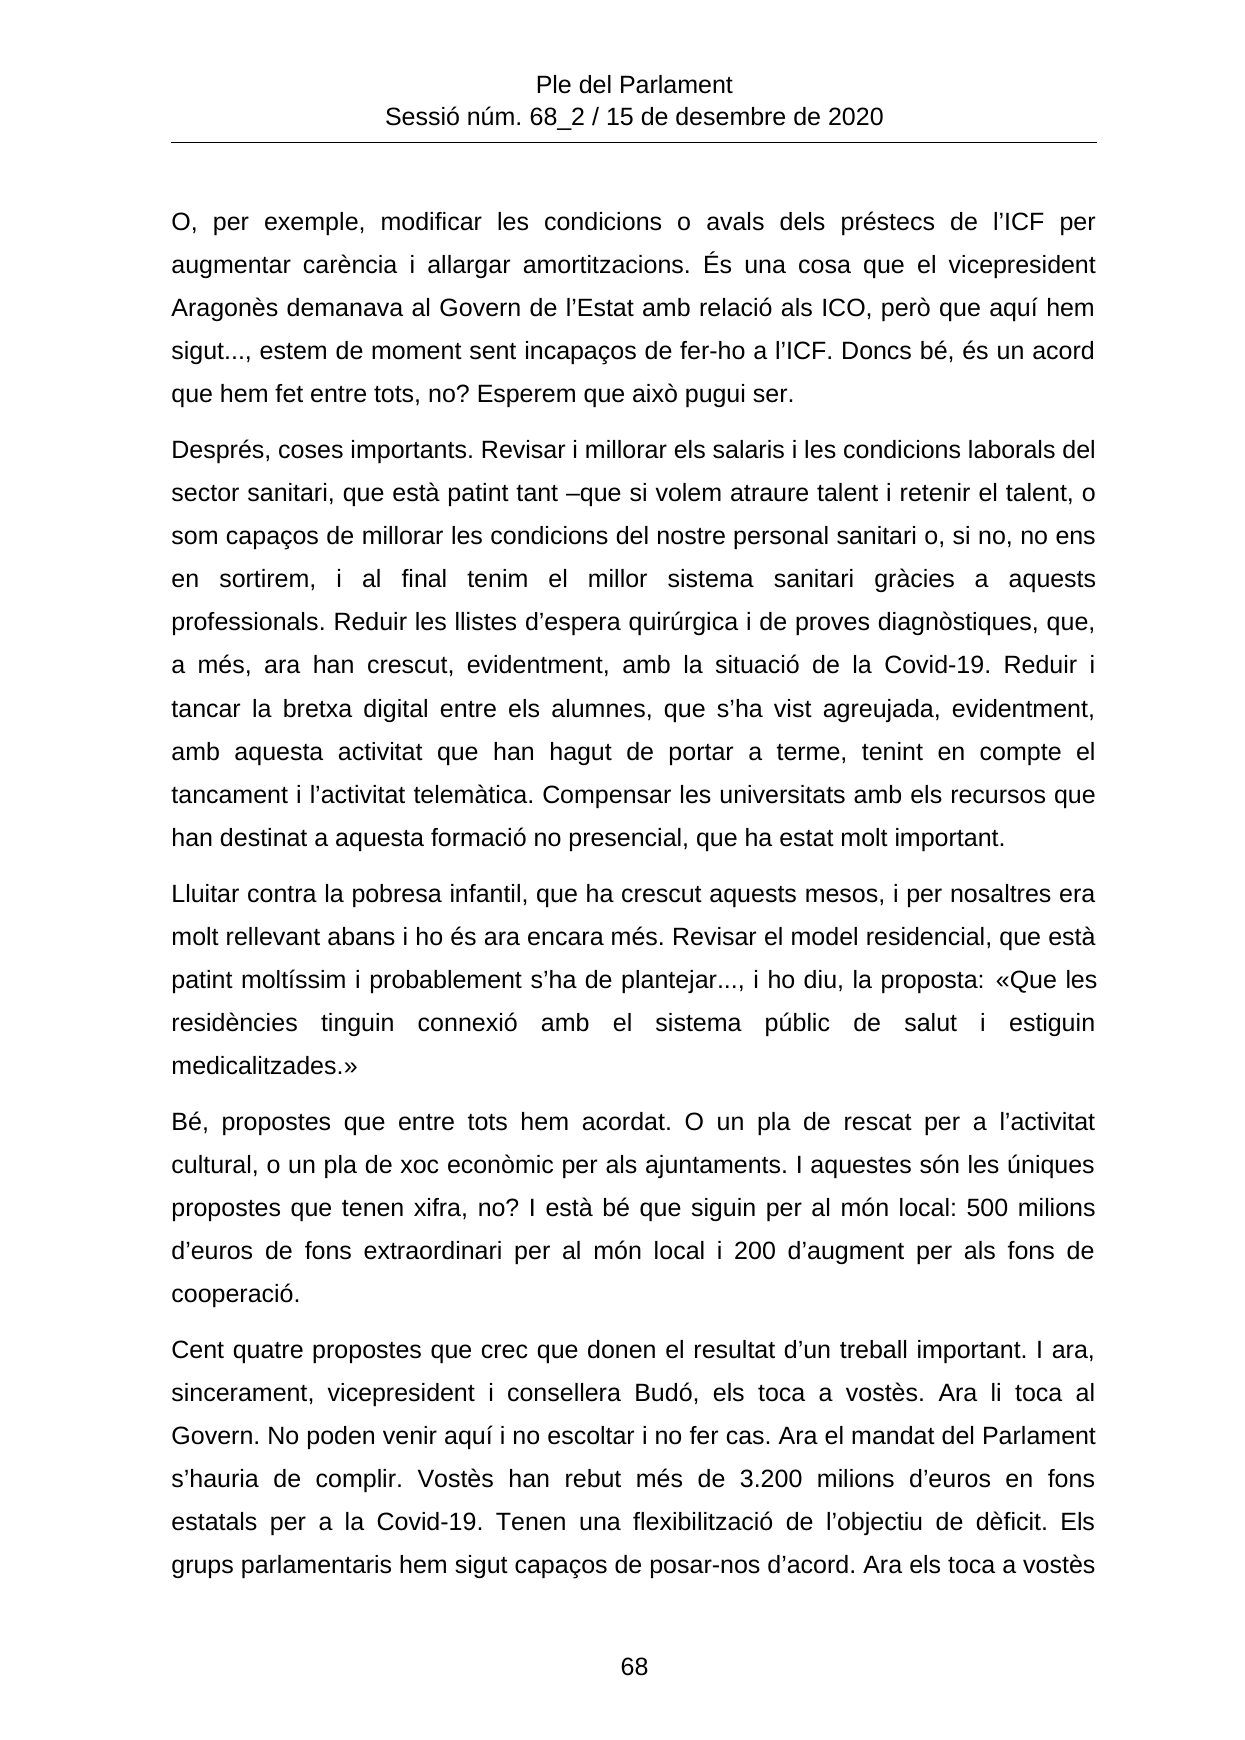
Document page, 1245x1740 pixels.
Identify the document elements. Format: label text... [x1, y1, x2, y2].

text Després, coses importants. Revisar i millorar els salaris i les condicions laborals del sector sanitari, que està patint tant –que si volem atraure talent i retenir el talent, o som capaços de millorar les condicions del nostre personal sanitari o, si no, no ens en sortirem, i al final tenim el millor sistema sanitari gràcies a aquests professionals. Reduir les llistes d’espera quirúrgica i de proves diagnòstiques, que, a més, ara han crescut, evidentment, amb la situació de la Covid-19. Reduir i tancar la bretxa digital entre els alumnes, que s’ha vist agreujada, evidentment, amb aquesta activitat que han hagut de portar a terme, tenint en compte el tancament i l’activitat telemàtica. Compensar les universitats amb els recursos que han destinat a aquesta formació no presencial, que ha estat molt important. [171, 435, 1097, 852]
text Lluitar contra la pobresa infantil, que ha crescut aquests mesos, i per nosaltres era molt rellevant abans i ho és ara encara més. Revisar el model residencial, que està patint moltíssim i probablement s’ha de plantejar..., i ho diu, la proposta: «Que les residències tinguin connexió amb el sistema públic de salut i estiguin medicalitzades.» [171, 879, 1097, 1080]
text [171, 1335, 1097, 1579]
text Bé, propostes que entre tots hem acordat. O un pla de rescat per a l’activitat cultural, o un pla de xoc econòmic per als ajuntaments. I aquestes són les úniques propostes que tenen xifra, no? I està bé que siguin per al món local: 500 milions d’euros de fons extraordinari per al món local i 200 d’augment per als fons de cooperació. [171, 1107, 1097, 1308]
text O, per exemple, modificar les condicions o avals dels préstecs de l’ICF per augmentar carència i allargar amortitzacions. És una cosa que el vicepresident Aragonès demanava al Govern de l’Estat amb relació als ICO, però que aquí hem sigut..., estem de moment sent incapaços de fer-ho a l’ICF. Doncs bé, és un acord que hem fet entre tots, no? Esperem que això pugui ser. [171, 207, 1097, 408]
